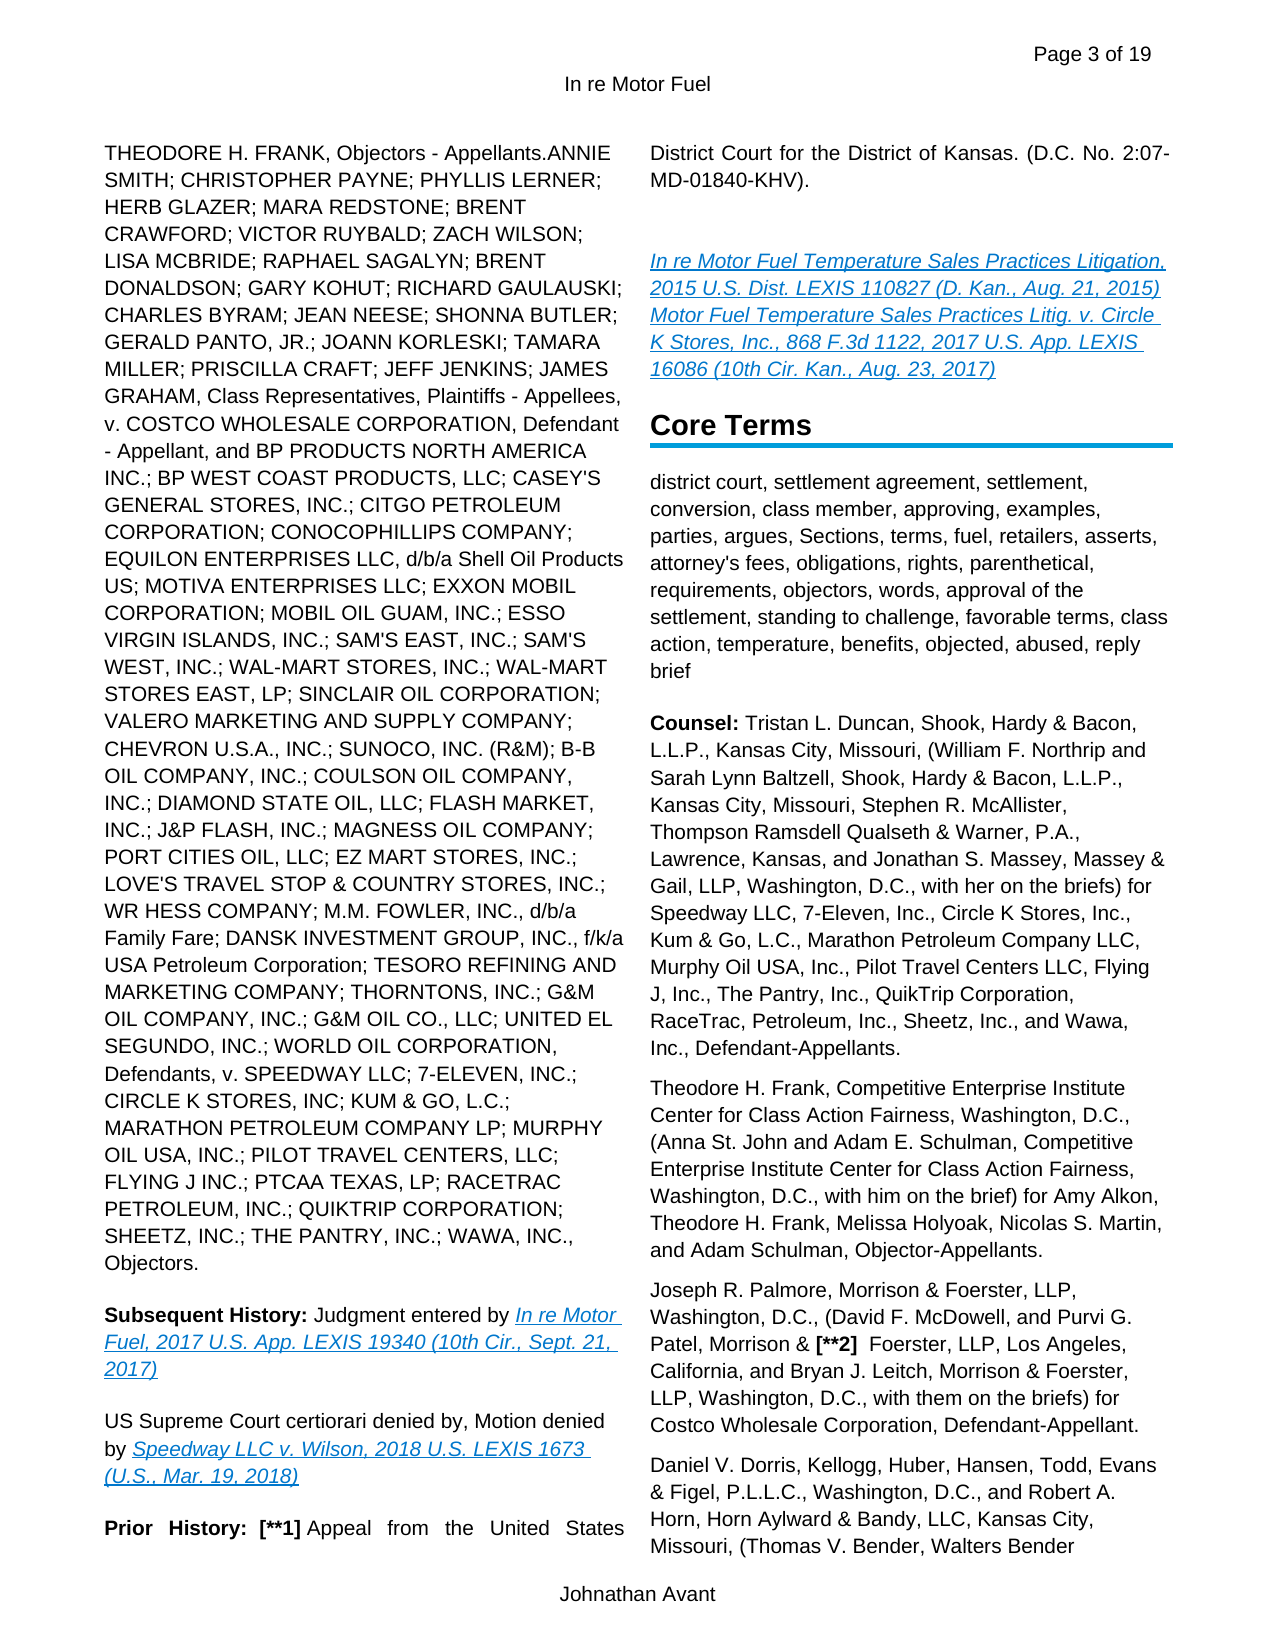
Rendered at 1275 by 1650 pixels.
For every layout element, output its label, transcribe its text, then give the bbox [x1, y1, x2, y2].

text US Supreme Court certiorari denied by, Motion denied by Speedway LLC v. Wilson, 2018 U.S. LEXIS 1673 (U.S., Mar. 19, 2018) [104, 1406, 625, 1487]
text Joseph R. Palmore, Morrison & Foerster, LLP, Washington, D.C., (David F. McDowell, and Purvi G. Patel, Morrison & [**2] Foerster, LLP, Los Angeles, California, and Bryan J. Leitch, Morrison & Foerster, LLP, Washington, D.C., with them on the briefs) for Costco Wholesale Corporation, Defendant-Appellant. [650, 1275, 1171, 1437]
text Core Terms [650, 406, 1171, 441]
text Subsequent History: Judgment entered by In re Motor Fuel, 2017 U.S. App. LEXIS 19340 (10th Cir., Sept. 21, 2017) [104, 1300, 625, 1381]
text In re Motor Fuel Temperature Sales Practices Litigation, 2015 U.S. Dist. LEXIS 110827 (D. Kan., Aug. 21, 2015) Motor Fuel Temperature Sales Practices Litig. v. Circle K Stores, Inc., 868 F.3d 1122, 2017 U.S. App. LEXIS 16086 (10th Cir. Kan., Aug. 23, 2017) [650, 217, 1171, 381]
text Prior History: [**1] Appeal from the United States District Court for the District of Kansas. (D.C. No. 2:07-MD-01840-KHV). [104, 1512, 625, 1539]
text district court, settlement agreement, settlement, conversion, class member, approving, examples, parties, argues, Sections, terms, fuel, retailers, asserts, attorney's fees, obligations, rights, parenthetical, requirements, objectors, words, approval of the settlement, standing to challenge, favorable terms, class action, temperature, benefits, objected, abused, reply brief [650, 466, 1171, 683]
text Prior History: [**1] Appeal from the United States District Court for the District of Kansas. (D.C. No. 2:07-MD-01840-KHV). [650, 137, 1171, 192]
text Theodore H. Frank, Competitive Enterprise Institute Center for Class Action Fairness, Washington, D.C., (Anna St. John and Adam E. Schulman, Competitive Enterprise Institute Center for Class Action Fairness, Washington, D.C., with him on the brief) for Amy Alkon, Theodore H. Frank, Melissa Holyoak, Nicolas S. Martin, and Adam Schulman, Objector-Appellants. [650, 1073, 1171, 1262]
text Counsel: Tristan L. Duncan, Shook, Hardy & Bacon, L.L.P., Kansas City, Missouri, (William F. Northrip and Sarah Lynn Baltzell, Shook, Hardy & Bacon, L.L.P., Kansas City, Missouri, Stephen R. McAllister, Thompson Ramsdell Qualseth & Warner, P.A., Lawrence, Kansas, and Jonathan S. Massey, Massey & Gail, LLP, Washington, D.C., with her on the briefs) for Speedway LLC, 7-Eleven, Inc., Circle K Stores, Inc., Kum & Go, L.C., Marathon Petroleum Company LLC, Murphy Oil USA, Inc., Pilot Travel Centers LLC, Flying J, Inc., The Pantry, Inc., QuikTrip Corporation, RaceTrac, Petroleum, Inc., Sheetz, Inc., and Wawa, Inc., Defendant-Appellants. [650, 708, 1171, 1060]
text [104, 137, 625, 1275]
